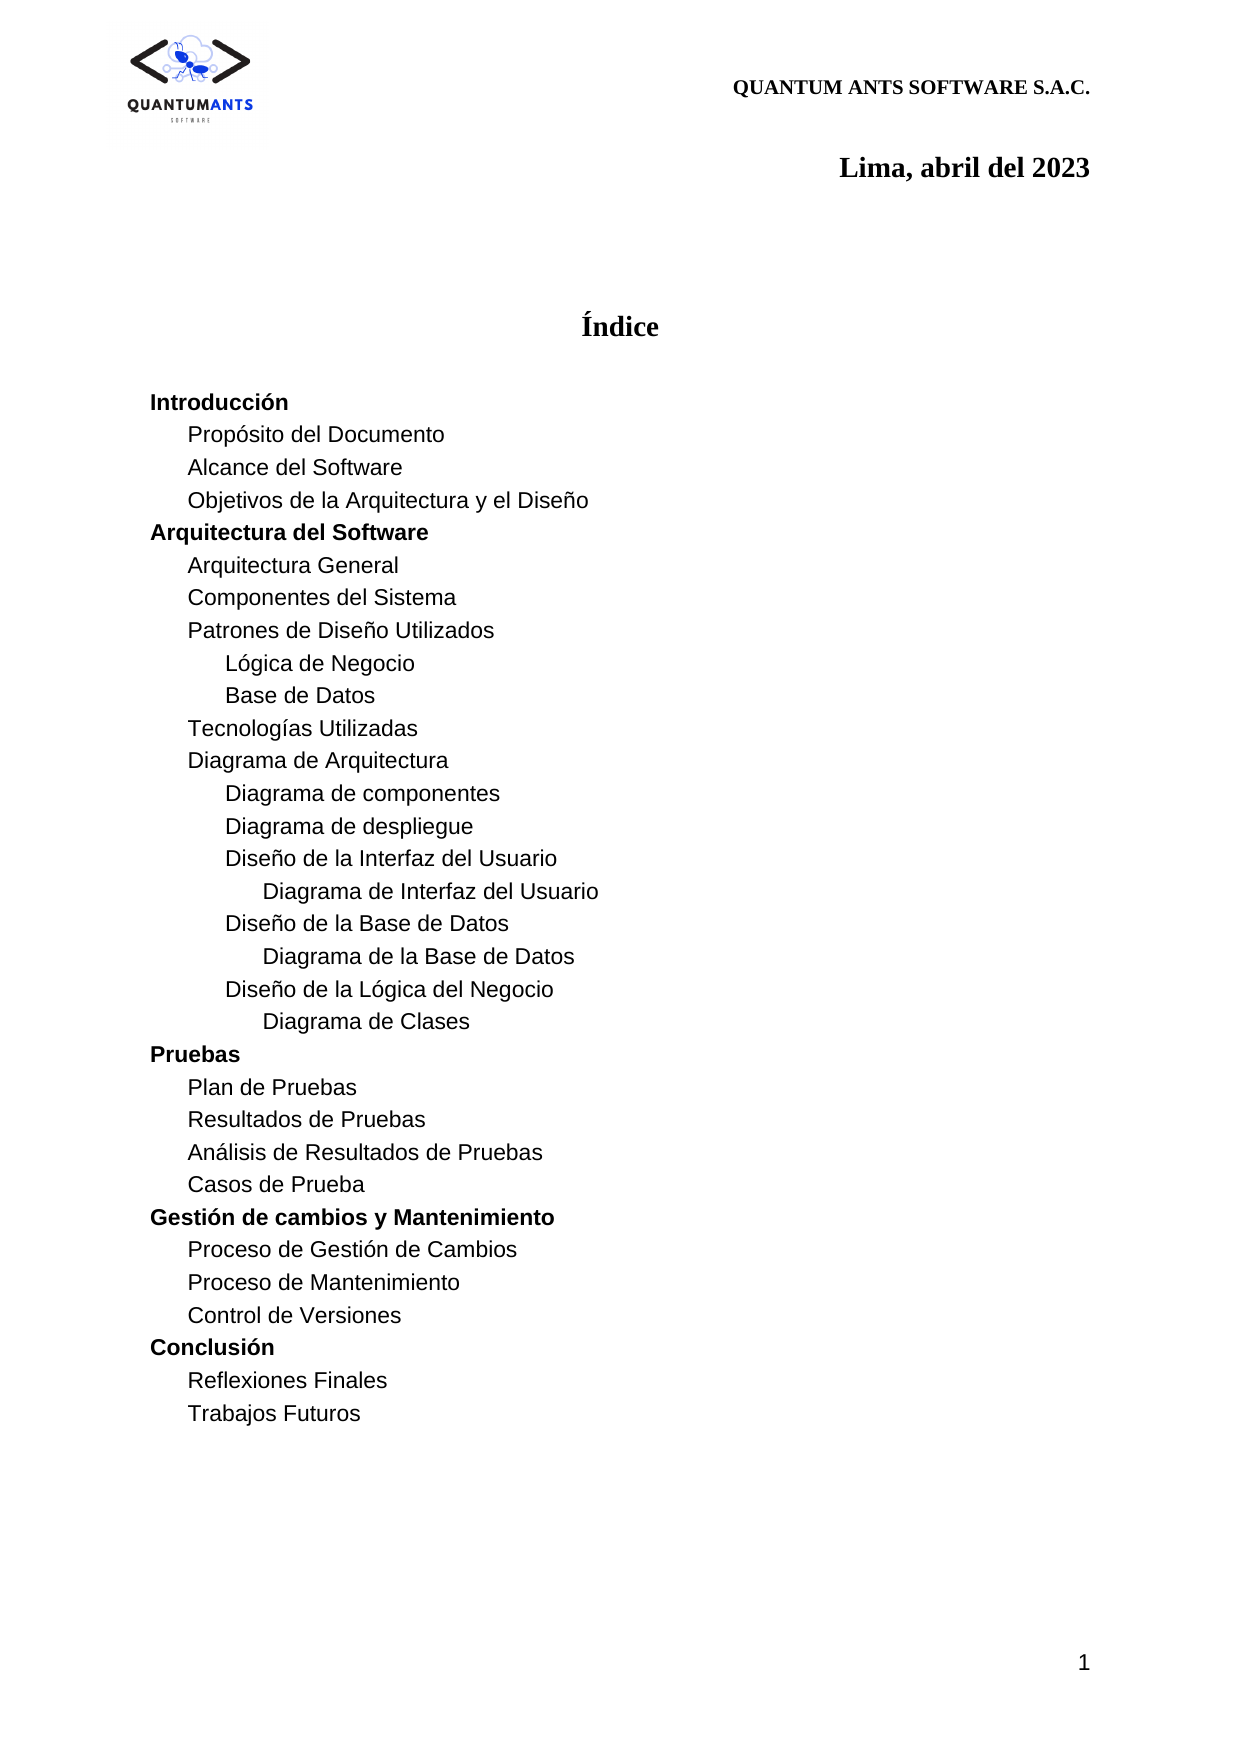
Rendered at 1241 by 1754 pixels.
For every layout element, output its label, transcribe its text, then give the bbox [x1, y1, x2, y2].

picture [106, 21, 269, 150]
text Índice [150, 309, 1090, 343]
text Lima, abril del 2023 [150, 150, 1090, 183]
